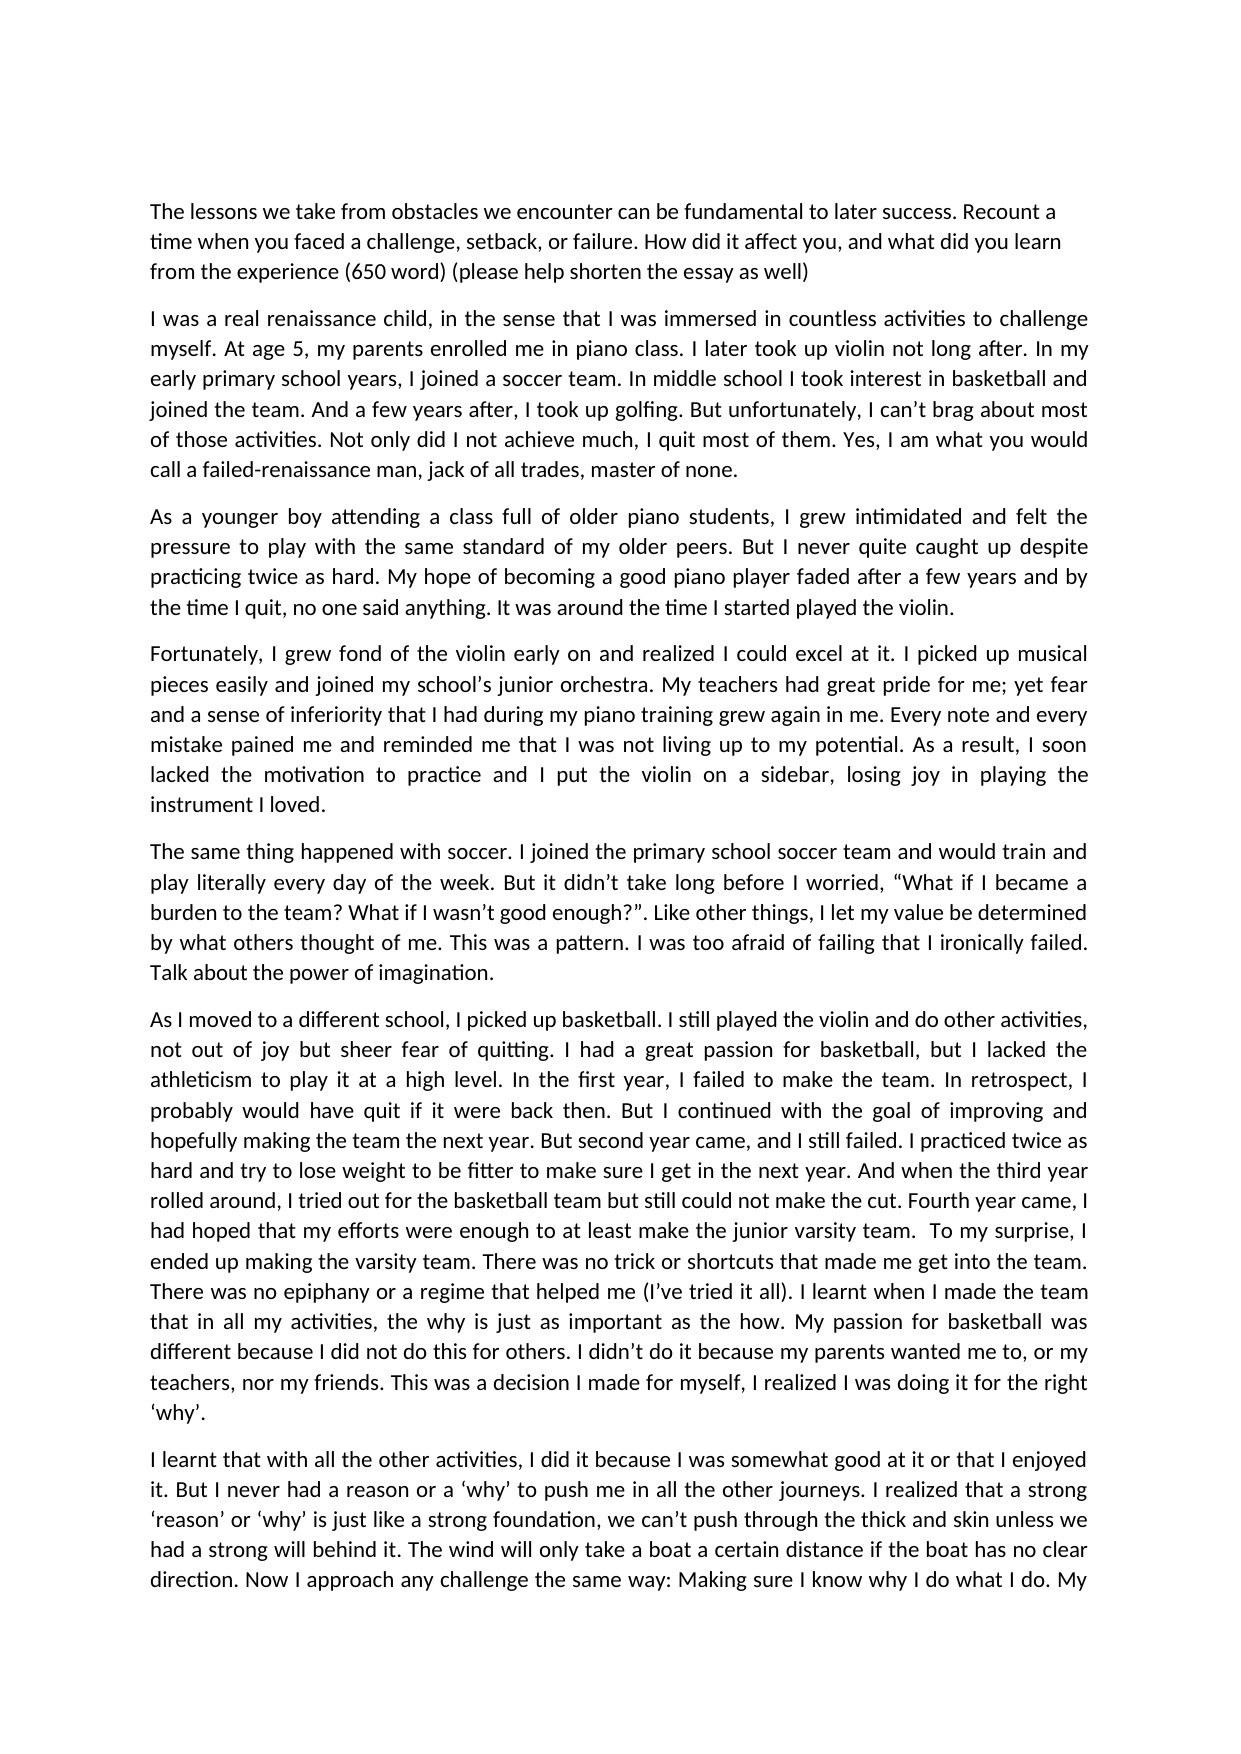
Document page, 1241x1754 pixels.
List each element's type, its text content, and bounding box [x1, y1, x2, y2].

text I was a real renaissance child, in the sense that I was immersed in countless activities to challenge myself. At age 5, my parents enrolled me in piano class. I later took up violin not long after. In my early primary school years, I joined a soccer team. In middle school I took interest in basketball and joined the team. And a few years after, I took up golfing. But unfortunately, I can’t brag about most of those activities. Not only did I not achieve much, I quit most of them. Yes, I am what you would call a failed-renaissance man, jack of all trades, master of none. [150, 304, 1090, 483]
text The lessons we take from obstacles we encounter can be fundamental to later success. Recount a time when you faced a challenge, setback, or failure. How did it affect you, and what did you learn from the experience (650 word) (please help shorten the essay as well) [150, 197, 1090, 285]
text As a younger boy attending a class full of older piano students, I grew intimidated and felt the pressure to play with the same standard of my older peers. But I never quite caught up despite practicing twice as hard. My hope of becoming a good piano player faded after a few years and by the time I quit, no one said anything. It was around the time I started played the violin. [150, 502, 1090, 621]
text The same thing happened with soccer. I joined the primary school soccer team and would train and play literally every day of the week. But it didn’t take long before I worried, “What if I became a burden to the team? What if I wasn’t good enough?”. Like other things, I let my value be determined by what others thought of me. This was a pattern. I was too afraid of failing that I ironically failed. Talk about the power of imagination. [150, 837, 1090, 986]
text As I moved to a different school, I picked up basketball. I still played the violin and do other activities, not out of joy but sheer fear of quitting. I had a great passion for basketball, but I lacked the athleticism to play it at a high level. In the first year, I failed to make the team. In retrospect, I probably would have quit if it were back then. But I continued with the goal of improving and hopefully making the team the next year. But second year came, and I still failed. I practiced twice as hard and try to lose weight to be fitter to make sure I get in the next year. And when the third year rolled around, I tried out for the basketball team but still could not make the cut. Fourth year came, I had hoped that my efforts were enough to at least make the junior varsity team. To my surprise, I ended up making the varsity team. There was no trick or shortcuts that made me get into the team. There was no epiphany or a regime that helped me (I’ve tried it all). I learnt when I made the team that in all my activities, the why is just as important as the how. My passion for basketball was different because I did not do this for others. I didn’t do it because my parents wanted me to, or my teachers, nor my friends. This was a decision I made for myself, I realized I was doing it for the right ‘why’. [150, 1005, 1090, 1426]
text Fortunately, I grew fond of the violin early on and realized I could excel at it. I picked up musical pieces easily and joined my school’s junior orchestra. My teachers had great pride for me; yet fear and a sense of inferiority that I had during my piano training grew again in me. Every note and every mistake pained me and reminded me that I was not living up to my potential. As a result, I soon lacked the motivation to practice and I put the violin on a sidebar, losing joy in playing the instrument I loved. [150, 639, 1090, 819]
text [150, 1445, 1090, 1594]
